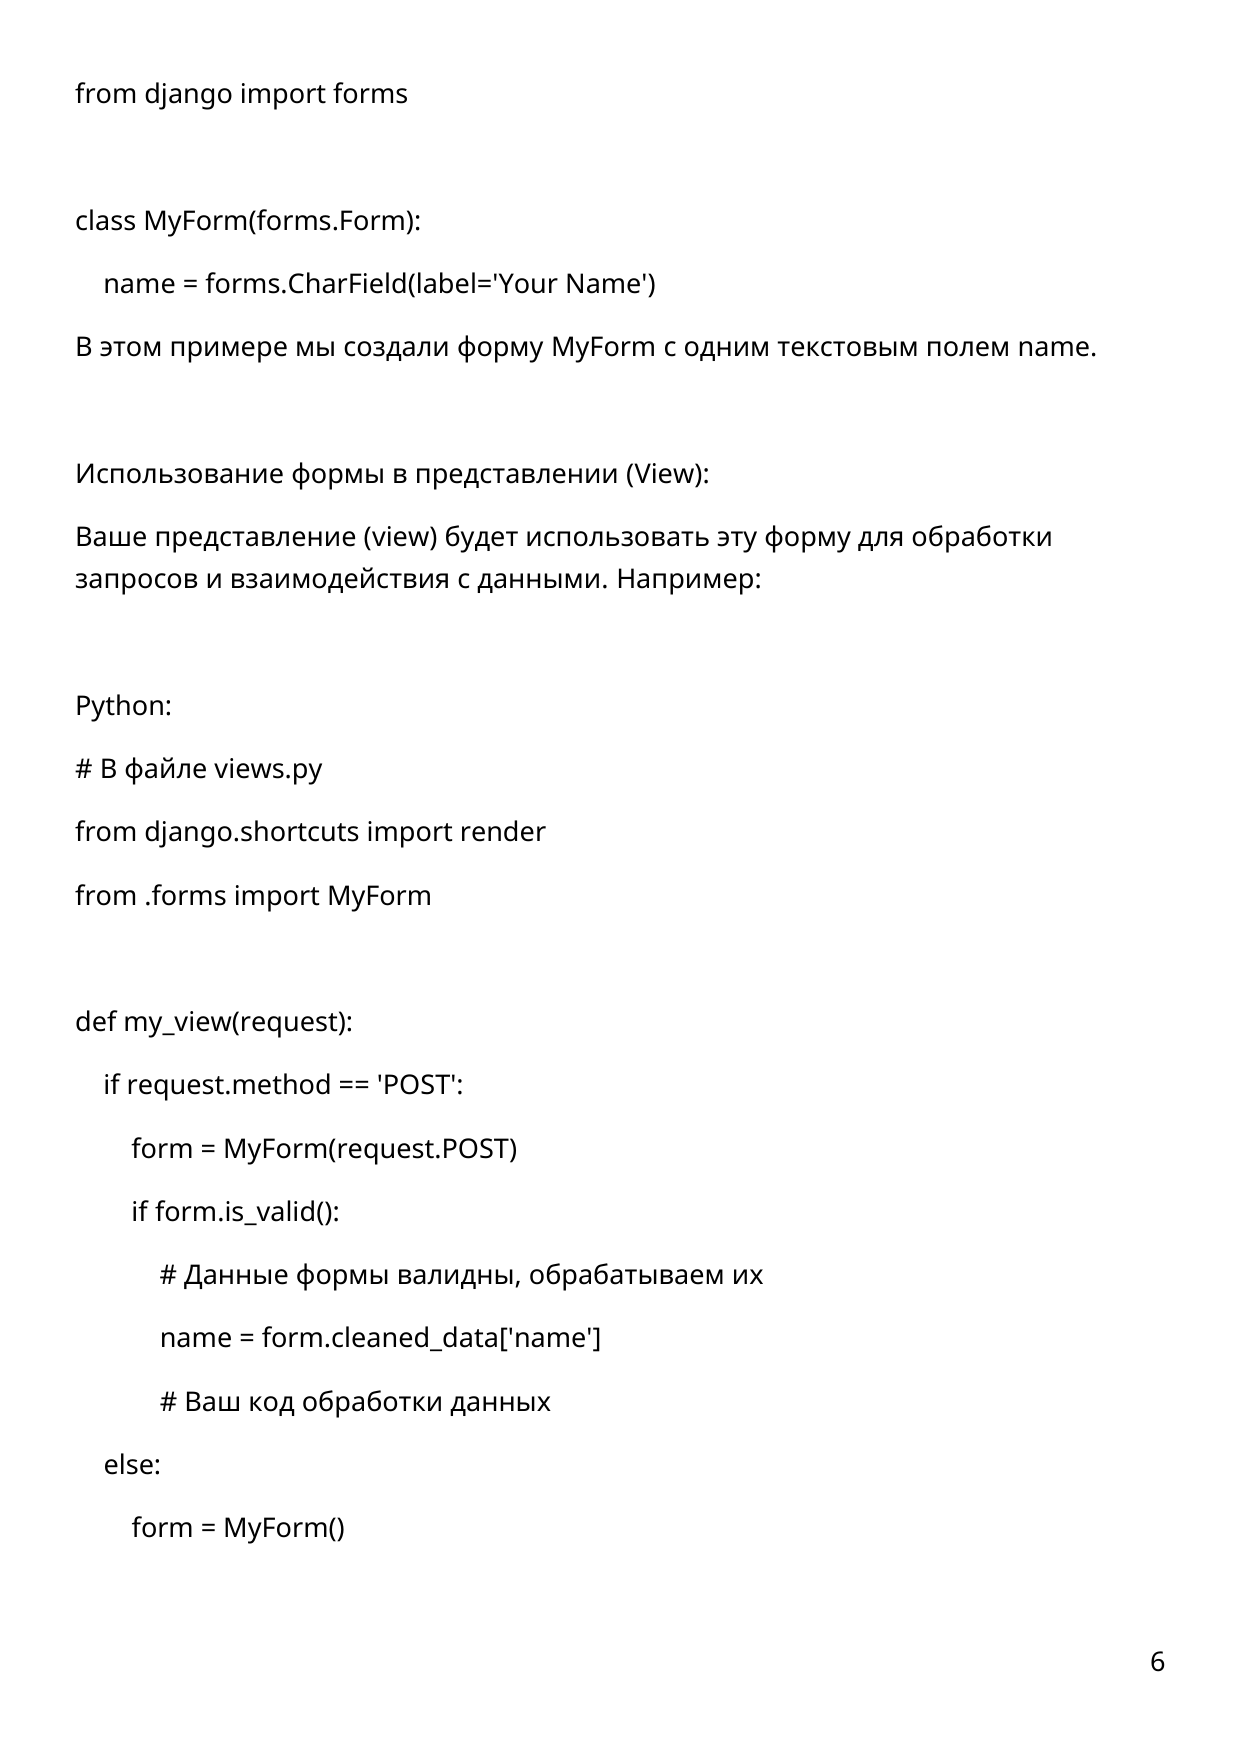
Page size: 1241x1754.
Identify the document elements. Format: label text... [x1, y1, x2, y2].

text form = MyForm() [75, 1508, 1165, 1545]
text Python: [75, 686, 1165, 723]
text if request.method == 'POST': [75, 1066, 1165, 1103]
text name = form.cleaned_data['name'] [75, 1319, 1165, 1356]
text def my_view(request): [75, 1003, 1165, 1039]
text name = forms.CharField(label='Your Name') [75, 265, 1165, 302]
text # Ваш код обработки данных [75, 1382, 1165, 1419]
text Ваше представление (view) будет использовать эту форму для обработки запросов и взаимодействия с данными. Например: [75, 518, 1165, 597]
text form = MyForm(request.POST) [75, 1129, 1165, 1166]
text if form.is_valid(): [75, 1192, 1165, 1229]
text # В файле views.py [75, 750, 1165, 787]
text from django import forms [75, 75, 1165, 112]
text from django.shortcuts import render [75, 813, 1165, 850]
text В этом примере мы создали форму MyForm с одним текстовым полем name. [75, 328, 1165, 365]
text Использование формы в представлении (View): [75, 454, 1165, 491]
text # Данные формы валидны, обрабатываем их [75, 1256, 1165, 1292]
text from .forms import MyForm [75, 876, 1165, 913]
text class MyForm(forms.Form): [75, 201, 1165, 238]
text else: [75, 1445, 1165, 1482]
